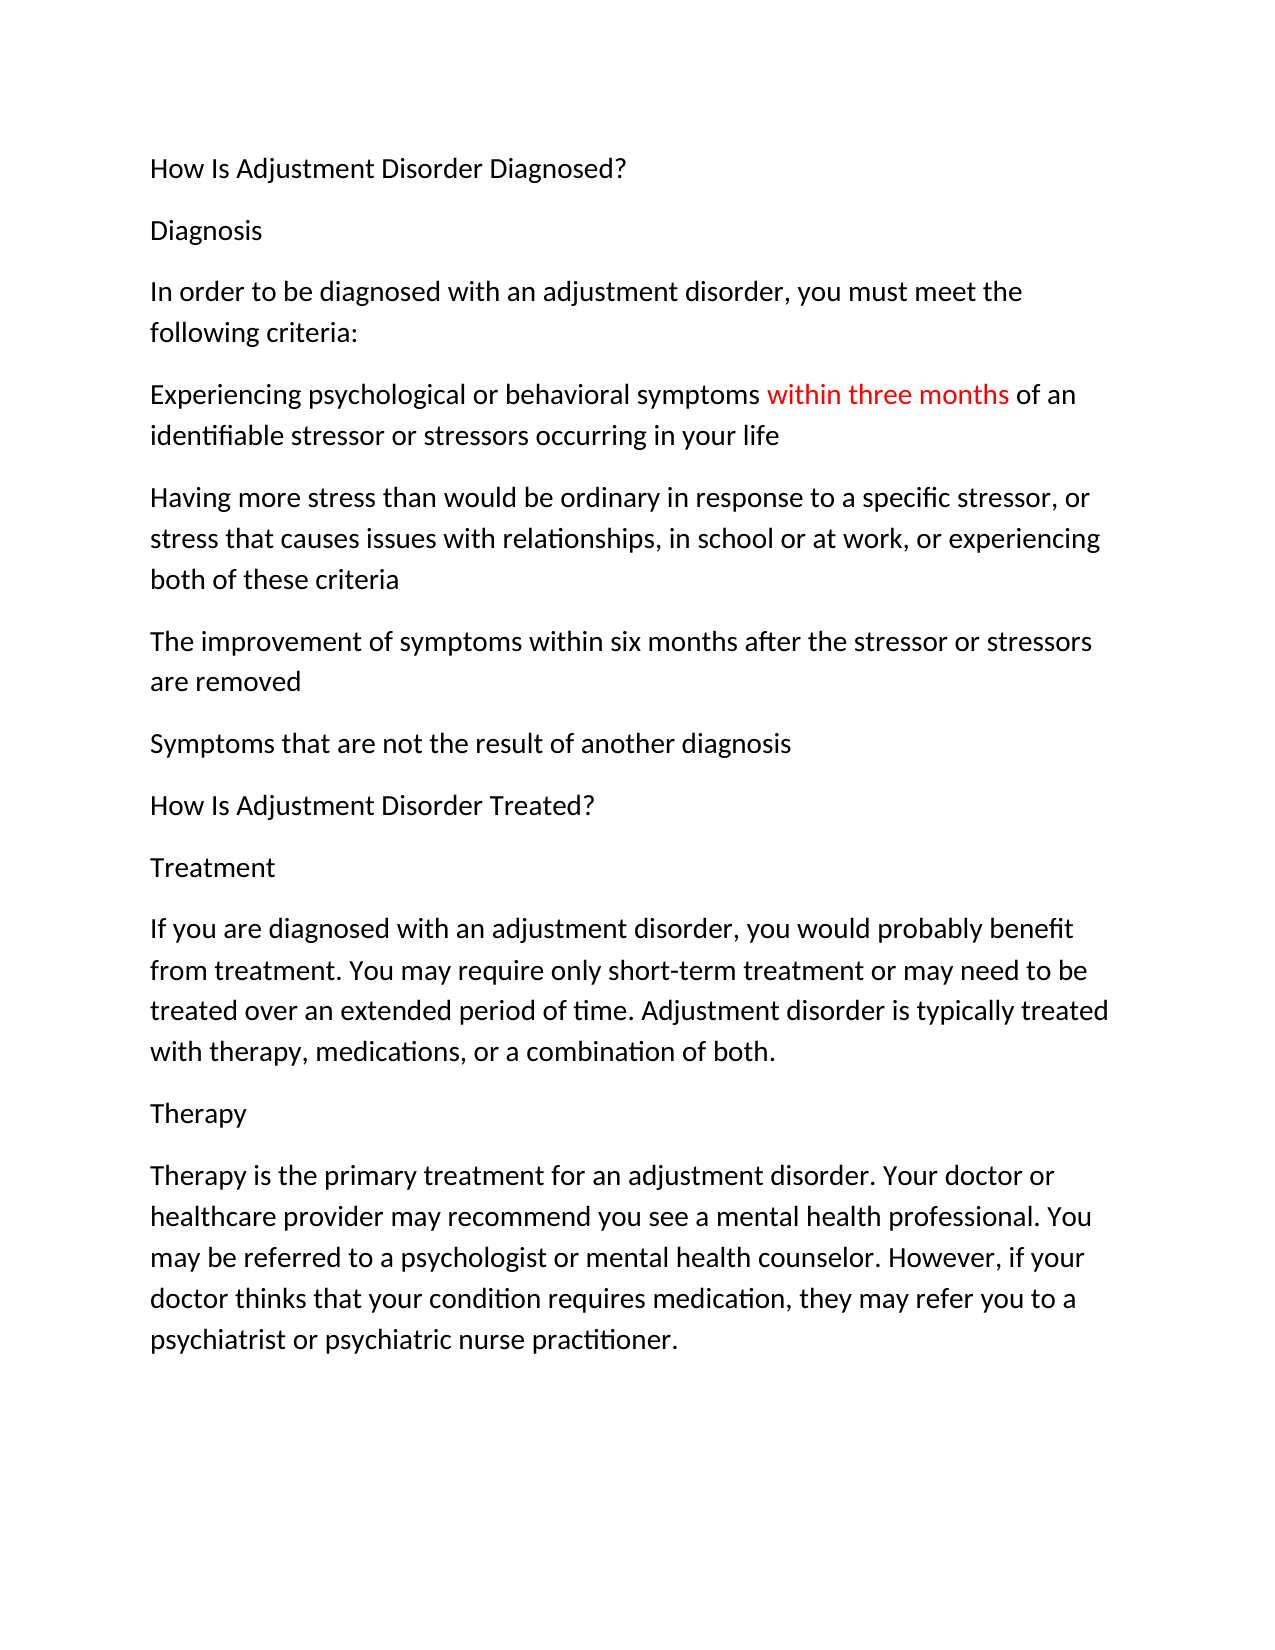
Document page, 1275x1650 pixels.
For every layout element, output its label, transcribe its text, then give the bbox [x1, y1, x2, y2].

text How Is Adjustment Disorder Diagnosed? [150, 150, 1125, 186]
text How Is Adjustment Disorder Treated? [150, 787, 1125, 823]
text Diagnosis [150, 212, 1125, 247]
text Therapy [150, 1095, 1125, 1131]
text Having more stress than would be ordinary in response to a specific stressor, or stress that causes issues with relationships, in school or at work, or experiencing both of these criteria [150, 479, 1125, 596]
text In order to be diagnosed with an adjustment disorder, you must meet the following criteria: [150, 273, 1125, 350]
text The improvement of symptoms within six months after the stressor or stressors are removed [150, 623, 1125, 699]
text Symptoms that are not the result of another diagnosis [150, 725, 1125, 761]
text Therapy is the primary treatment for an adjustment disorder. Your doctor or healthcare provider may recommend you see a mental health professional. You may be referred to a psychologist or mental health counselor. However, if your doctor thinks that your condition requires medication, they may refer you to a psychiatrist or psychiatric nurse practitioner. [150, 1157, 1125, 1356]
text If you are diagnosed with an adjustment disorder, you would probably benefit from treatment. You may require only short-term treatment or may need to be treated over an extended period of time. Adjustment disorder is typically treated with therapy, medications, or a combination of both. [150, 911, 1125, 1069]
text Experiencing psychological or behavioral symptoms within three months of an identifiable stressor or stressors occurring in your life [150, 376, 1125, 453]
text Treatment [150, 849, 1125, 884]
